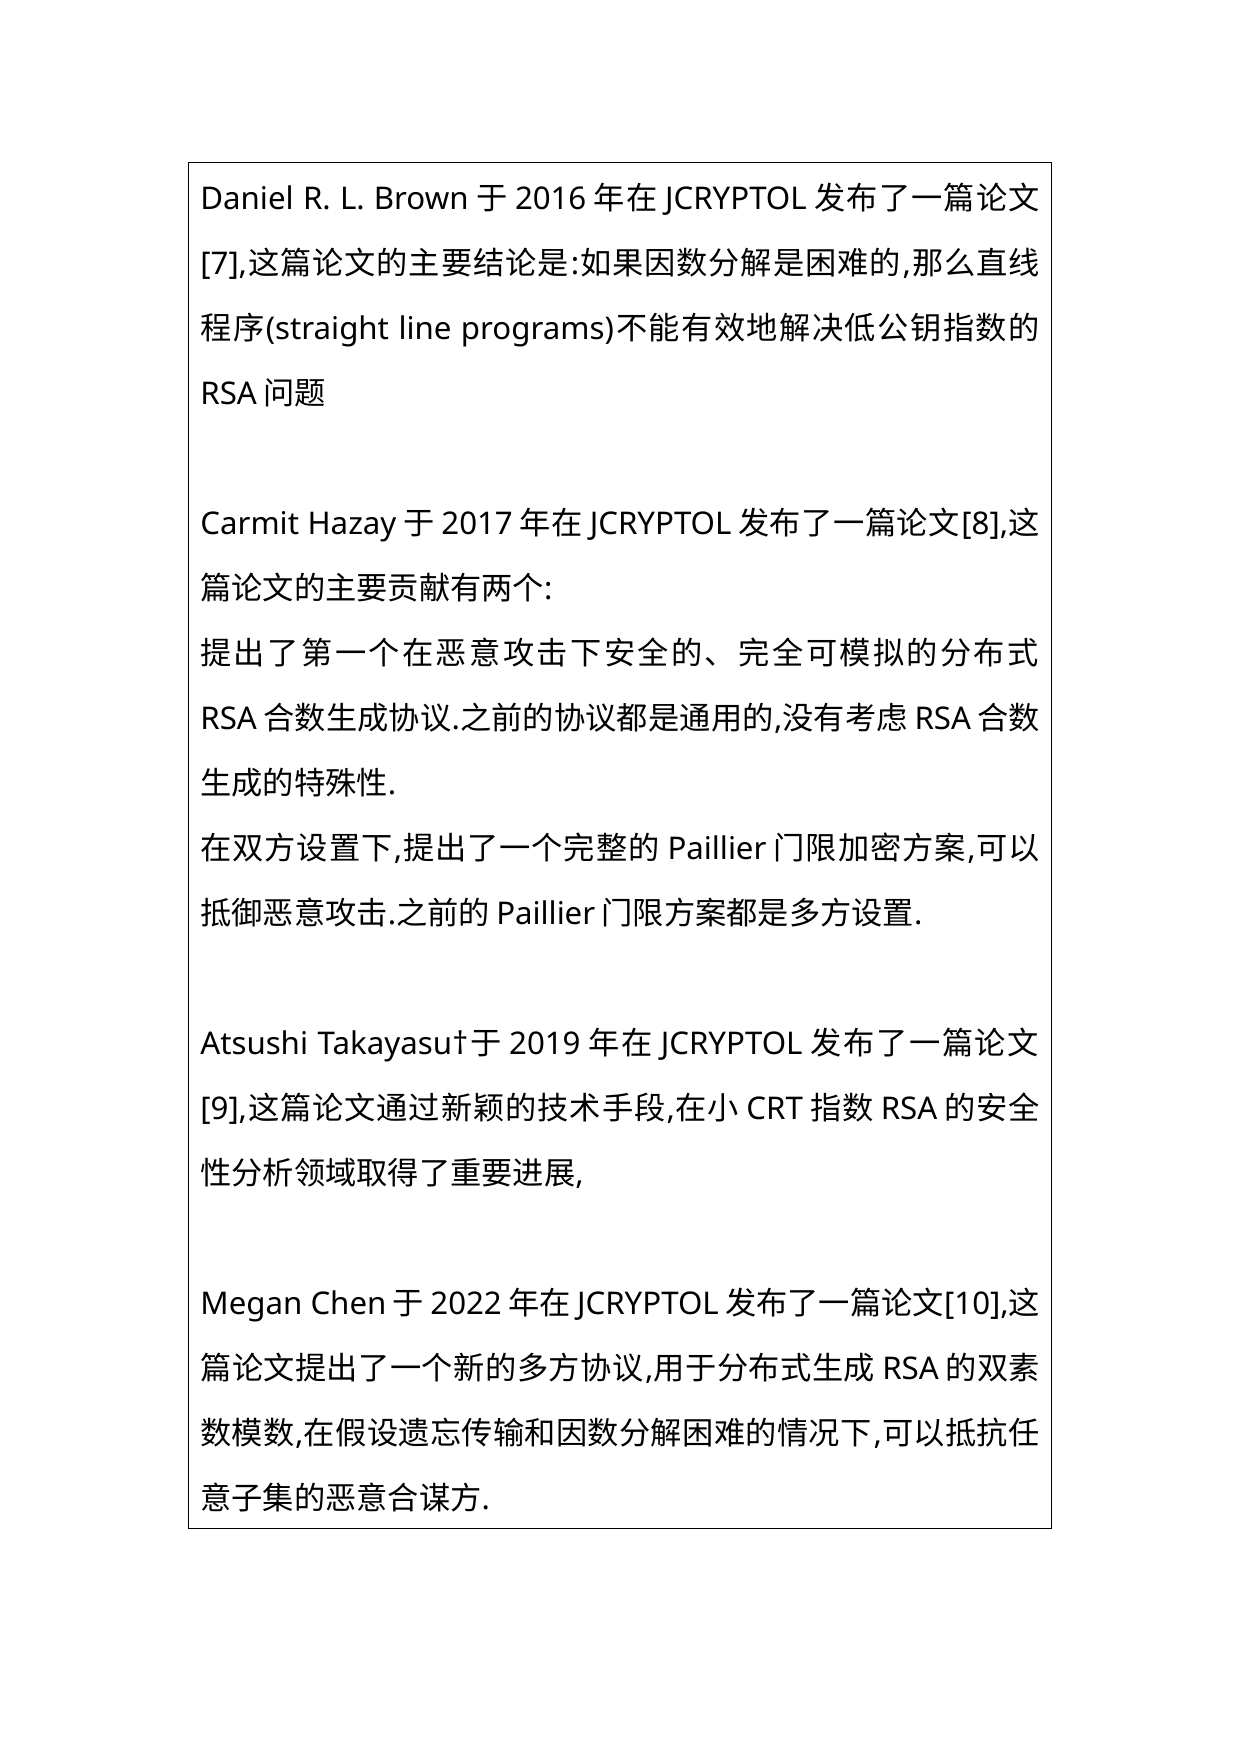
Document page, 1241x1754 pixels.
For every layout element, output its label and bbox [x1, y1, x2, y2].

table_header [189, 163, 1051, 1528]
